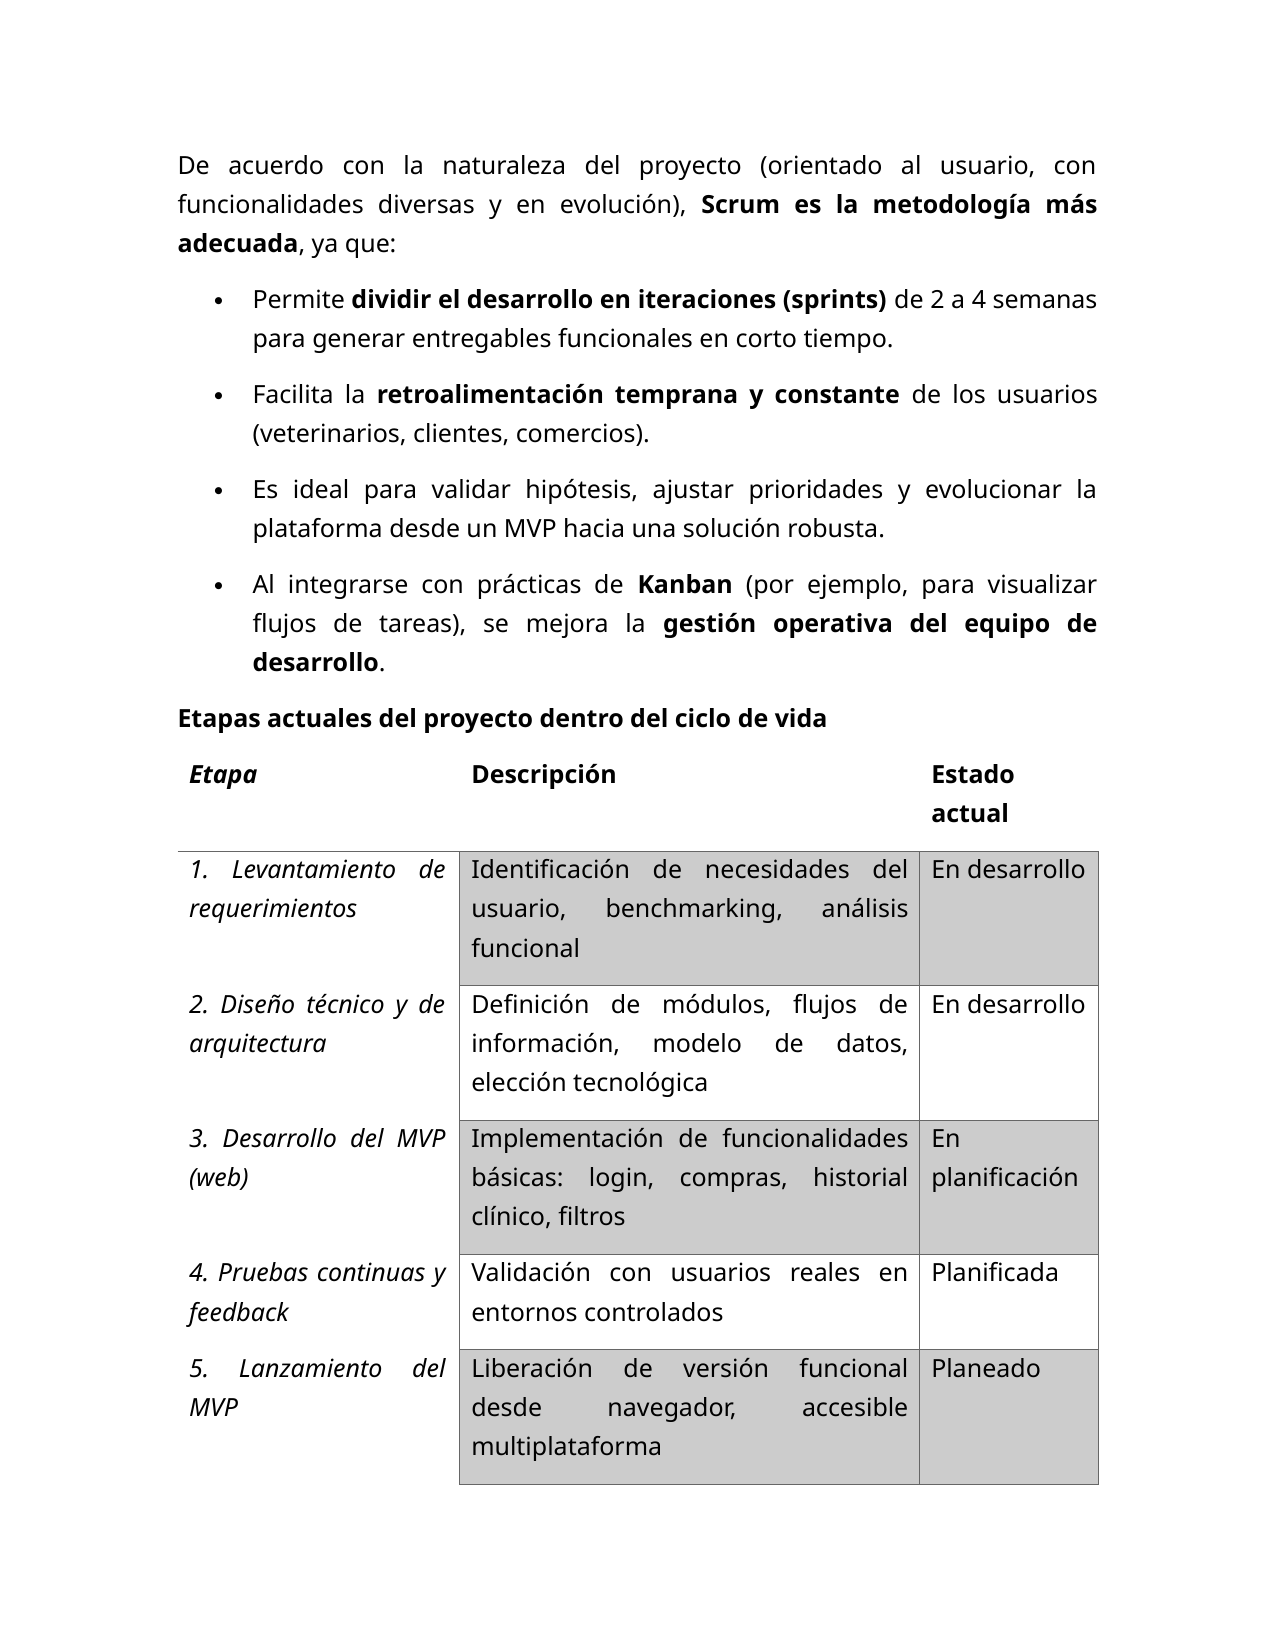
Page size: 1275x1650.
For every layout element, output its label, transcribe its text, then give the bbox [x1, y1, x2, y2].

table_cell Identificación de necesidades del usuario, benchmarking, análisis funcional [460, 852, 919, 985]
table_cell 2. Diseño técnico y de arquitectura [178, 985, 459, 1120]
table_cell 4. Pruebas continuas y feedback [178, 1254, 459, 1349]
table_cell Planificada [920, 1255, 1098, 1349]
list Facilita la retroalimentación temprana y constante de los usuarios (veterinarios, clientes, comercios). [215, 377, 1098, 450]
table_cell En desarrollo [920, 852, 1098, 985]
table_cell Liberación de versión funcional desde navegador, accesible multiplataforma [460, 1350, 919, 1484]
list Al integrarse con prácticas de Kanban (por ejemplo, para visualizar flujos de tareas), se mejora la gestión operativa del equipo de desarrollo. [215, 567, 1098, 679]
text Etapas actuales del proyecto dentro del ciclo de vida [177, 701, 1098, 735]
table_cell 5. Lanzamiento del MVP [178, 1349, 459, 1484]
table_cell Implementación de funcionalidades básicas: login, compras, historial clínico, filtros [460, 1121, 919, 1254]
table_cell En desarrollo [920, 986, 1098, 1120]
table_header Estado actual [920, 757, 1098, 851]
text De acuerdo con la naturaleza del proyecto (orientado al usuario, con funcionalidades diversas y en evolución), Scrum es la metodología más adecuada, ya que: [177, 148, 1098, 260]
table_cell 3. Desarrollo del MVP (web) [178, 1120, 459, 1254]
table_cell En planificación [920, 1121, 1098, 1254]
table_cell 1. Levantamiento de requerimientos [178, 852, 459, 985]
table_header Etapa [178, 757, 460, 851]
table_cell Validación con usuarios reales en entornos controlados [460, 1255, 919, 1349]
table_cell Planeado [920, 1350, 1098, 1484]
list Permite dividir el desarrollo en iteraciones (sprints) de 2 a 4 semanas para generar entregables funcionales en corto tiempo. [215, 282, 1098, 355]
table_header Descripción [460, 757, 920, 851]
list Es ideal para validar hipótesis, ajustar prioridades y evolucionar la plataforma desde un MVP hacia una solución robusta. [215, 472, 1098, 545]
table_cell Definición de módulos, flujos de información, modelo de datos, elección tecnológica [460, 986, 919, 1120]
